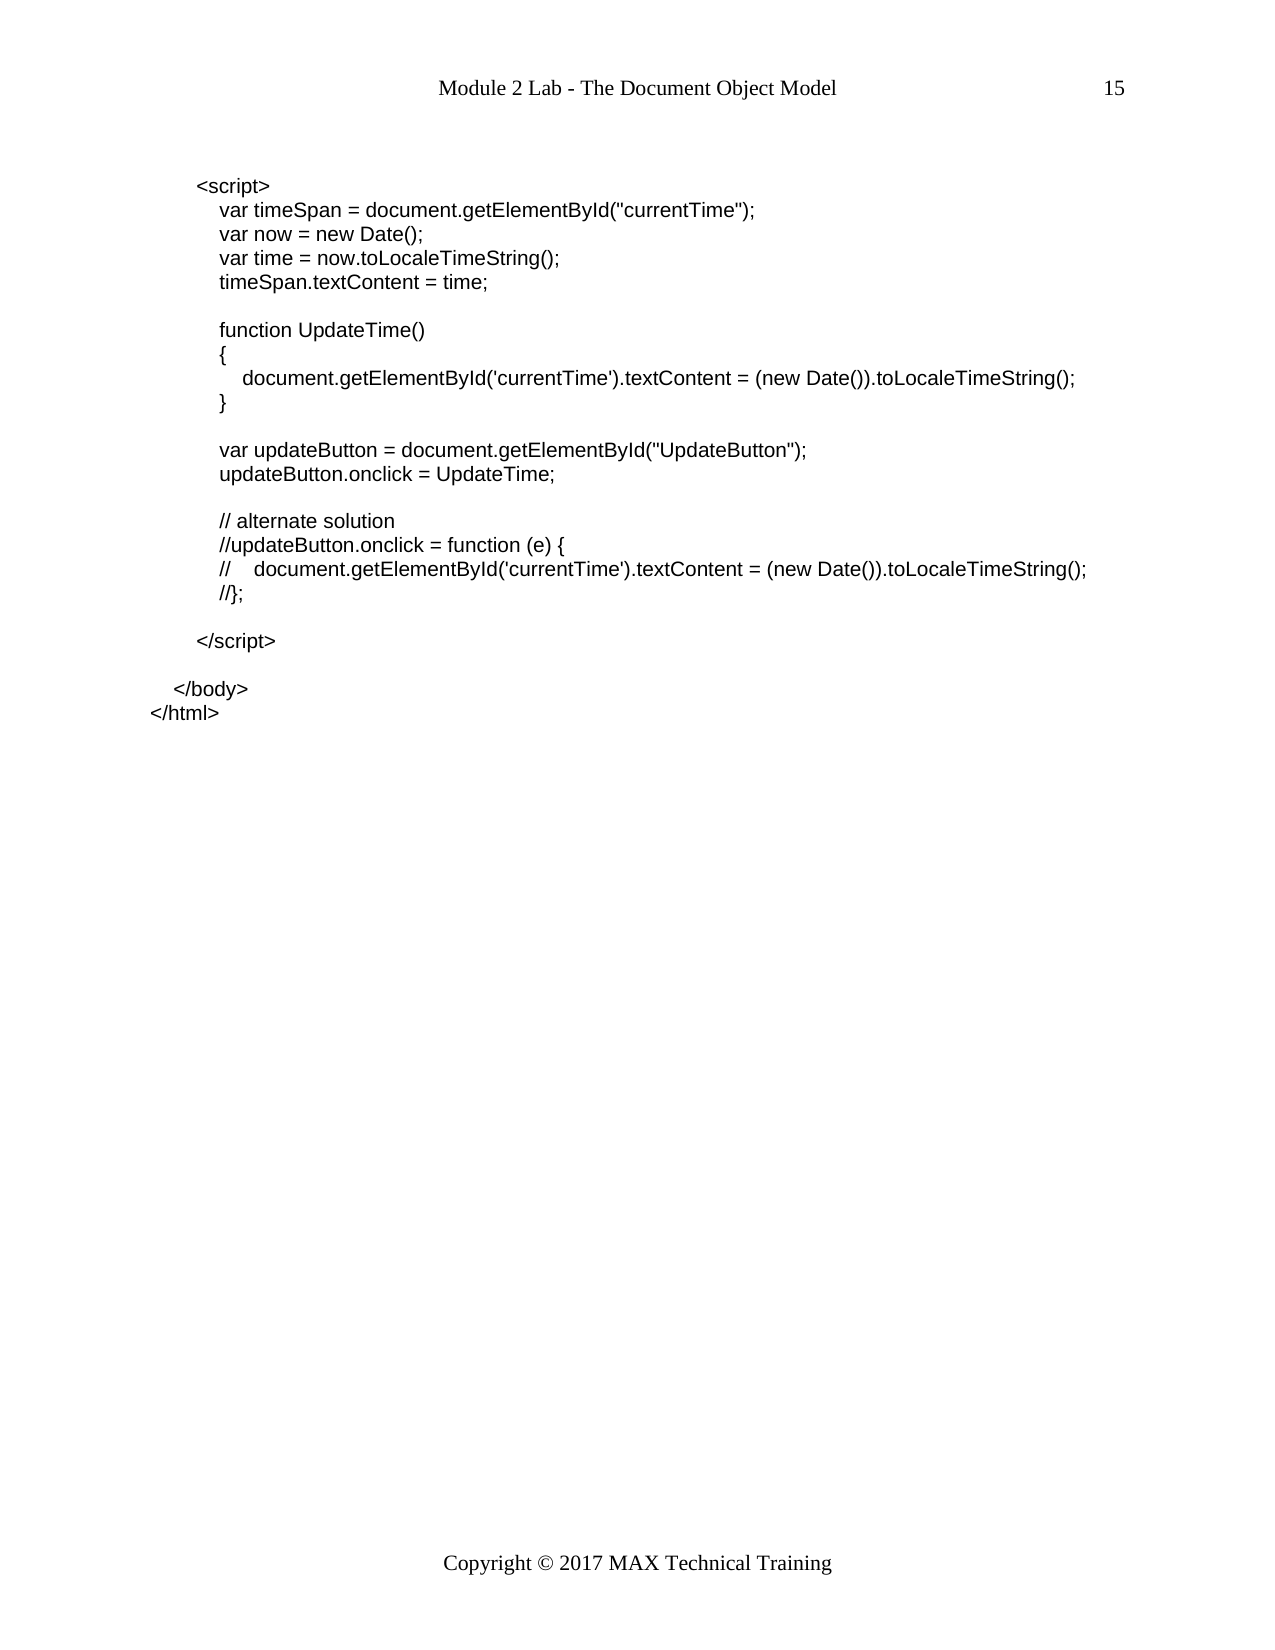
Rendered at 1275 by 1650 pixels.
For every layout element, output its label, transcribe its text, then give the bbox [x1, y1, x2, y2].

text </html> [150, 701, 1125, 725]
text // alternate solution [150, 509, 1125, 533]
text timeSpan.textContent = time; [150, 270, 1125, 294]
text var now = new Date(); [150, 222, 1125, 246]
text var time = now.toLocaleTimeString(); [150, 246, 1125, 270]
text <script> [150, 174, 1125, 198]
text updateButton.onclick = UpdateTime; [150, 461, 1125, 485]
text // document.getElementById('currentTime').textContent = (new Date()).toLocaleTimeString(); [150, 557, 1125, 581]
text //updateButton.onclick = function (e) { [150, 533, 1125, 557]
text } [150, 389, 1125, 413]
text var timeSpan = document.getElementById("currentTime"); [150, 198, 1125, 222]
text document.getElementById('currentTime').textContent = (new Date()).toLocaleTimeString(); [150, 366, 1125, 389]
text { [150, 342, 1125, 366]
text </script> [150, 629, 1125, 653]
text </body> [150, 677, 1125, 701]
text //}; [150, 581, 1125, 605]
text function UpdateTime() [150, 318, 1125, 342]
text var updateButton = document.getElementById("UpdateButton"); [150, 437, 1125, 461]
